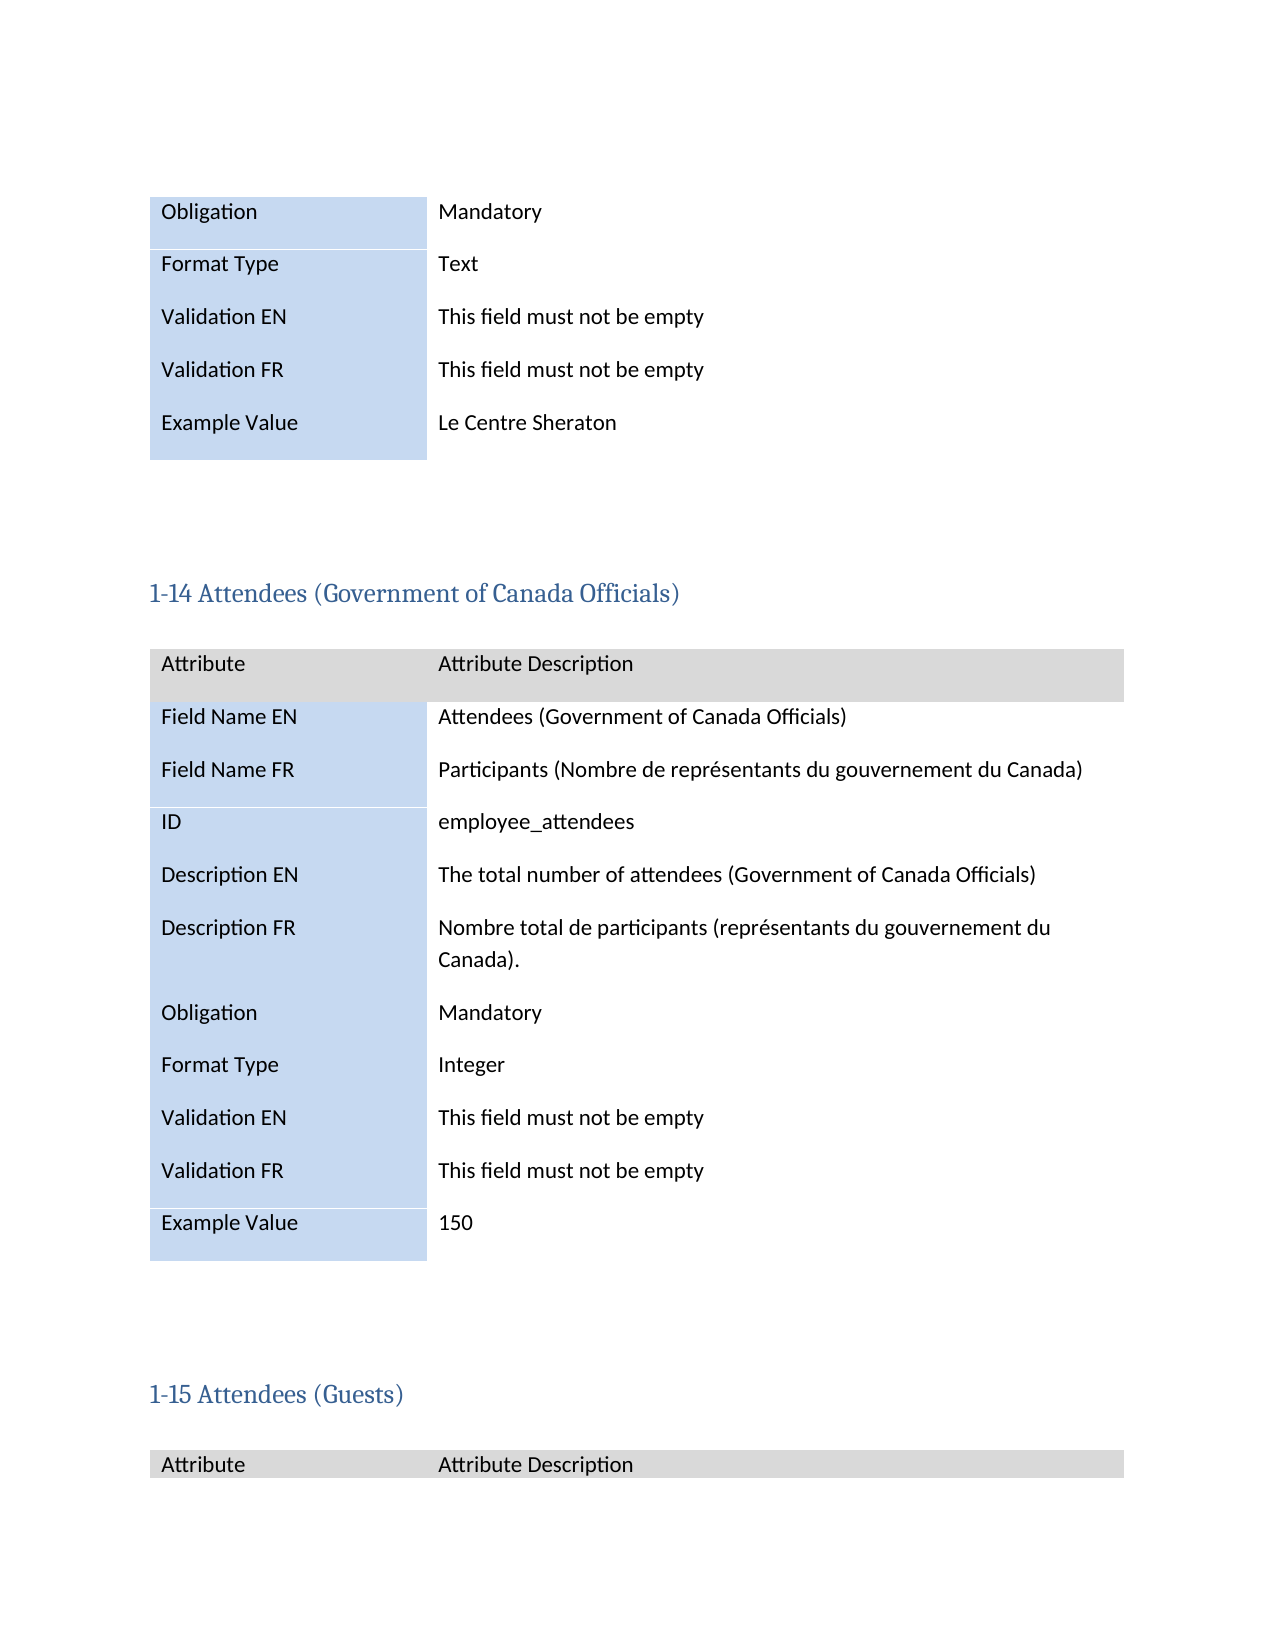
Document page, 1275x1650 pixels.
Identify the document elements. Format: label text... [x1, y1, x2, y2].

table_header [427, 1450, 1124, 1478]
table_cell Le Centre Sheraton [427, 408, 1124, 460]
table_cell Mandatory [427, 197, 1124, 249]
table_header Attribute [150, 649, 427, 702]
subtitle 1-14 Attendees (Government of Canada Officials) [150, 578, 1228, 645]
table_cell Format Type [150, 250, 427, 302]
table_cell This field must not be empty [427, 1156, 1124, 1208]
table_cell Validation EN [150, 302, 427, 355]
subtitle 1-15 Attendees (Guests) [150, 1379, 1228, 1446]
table_cell Format Type [150, 1050, 427, 1103]
table_cell Example Value [150, 408, 427, 460]
table_cell Participants (Nombre de représentants du gouvernement du Canada) [427, 755, 1124, 807]
table_cell Obligation [150, 197, 427, 249]
table_cell Obligation [150, 998, 427, 1050]
table_cell 150 [427, 1209, 1124, 1261]
table_cell Description EN [150, 860, 427, 913]
table_cell Validation FR [150, 355, 427, 408]
table_cell Validation EN [150, 1103, 427, 1156]
table_cell Attendees (Government of Canada Officials) [427, 702, 1124, 755]
table_cell Description FR [150, 913, 427, 998]
table_cell Text [427, 250, 1124, 302]
table_cell Example Value [150, 1209, 427, 1261]
table_cell employee_attendees [427, 808, 1124, 860]
table_cell Field Name FR [150, 755, 427, 807]
table_cell This field must not be empty [427, 355, 1124, 408]
table_cell Validation FR [150, 1156, 427, 1208]
table_header Attribute [150, 1450, 427, 1478]
table_cell Field Name EN [150, 702, 427, 755]
table_cell This field must not be empty [427, 302, 1124, 355]
table_header Attribute Description [427, 649, 1124, 702]
table_cell ID [150, 808, 427, 860]
table_cell Integer [427, 1050, 1124, 1103]
table_cell The total number of attendees (Government of Canada Officials) [427, 860, 1124, 913]
table_cell Nombre total de participants (représentants du gouvernement du Canada). [427, 913, 1124, 998]
table_cell Mandatory [427, 998, 1124, 1050]
table_cell This field must not be empty [427, 1103, 1124, 1156]
